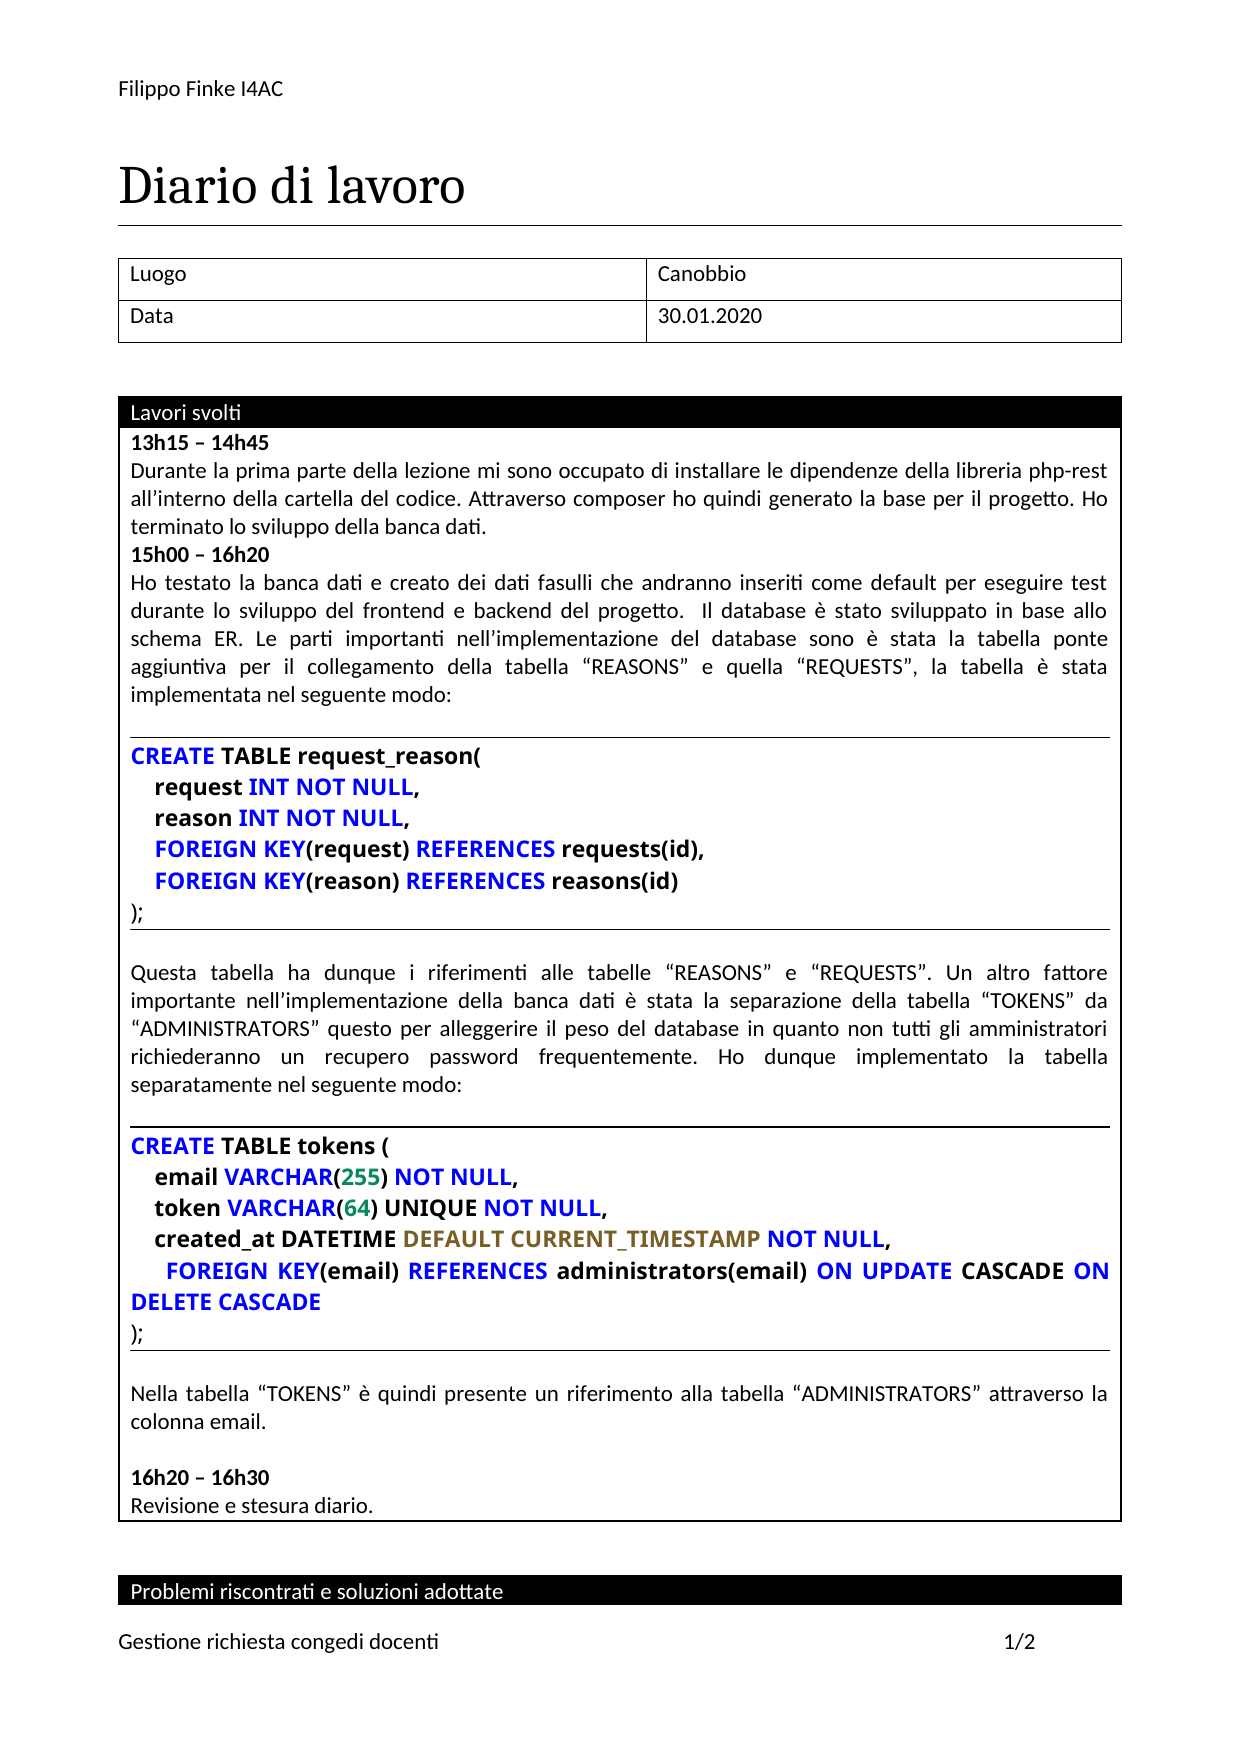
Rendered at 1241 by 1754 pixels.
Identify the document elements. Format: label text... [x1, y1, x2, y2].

table_header Lavori svolti [120, 398, 1120, 426]
table_cell 30.01.2020 [647, 301, 1121, 342]
title Diario di lavoro [118, 155, 1122, 225]
table_cell 13h15 – 14h45 Durante la prima parte della lezione mi sono occupato di installare le dipendenze della libreria php-rest all’interno della cartella del codice. Attraverso composer ho quindi generato la base per il progetto. Ho terminato lo sviluppo della banca dati. 15h00 – 16h20 Ho testato la banca dati e creato dei dati fasulli che andranno inseriti come default per eseguire test durante lo sviluppo del frontend e backend del progetto. Il database è stato sviluppato in base allo schema ER. Le parti importanti nell’implementazione del database sono è stata la tabella ponte aggiuntiva per il collegamento della tabella “REASONS” e quella “REQUESTS”, la tabella è stata implementata nel seguente modo: CREATE TABLE request_reason( request INT NOT NULL, reason INT NOT NULL, FOREIGN KEY(request) REFERENCES requests(id), FOREIGN KEY(reason) REFERENCES reasons(id) ); Questa tabella ha dunque i riferimenti alle tabelle “REASONS” e “REQUESTS”. Un altro fattore importante nell’implementazione della banca dati è stata la separazione della tabella “TOKENS” da “ADMINISTRATORS” questo per alleggerire il peso del database in quanto non tutti gli amministratori richiederanno un recupero password frequentemente. Ho dunque implementato la tabella separatamente nel seguente modo: CREATE TABLE tokens ( email VARCHAR(255) NOT NULL, token VARCHAR(64) UNIQUE NOT NULL, created_at DATETIME DEFAULT CURRENT_TIMESTAMP NOT NULL, FOREIGN KEY(email) REFERENCES administrators(email) ON UPDATE CASCADE ON DELETE CASCADE ); Nella tabella “TOKENS” è quindi presente un riferimento alla tabella “ADMINISTRATORS” attraverso la colonna email. 16h20 – 16h30 Revisione e stesura diario. [120, 428, 1120, 1519]
table_header Problemi riscontrati e soluzioni adottate [120, 1577, 1120, 1605]
table_header Canobbio [647, 259, 1121, 300]
table_header Luogo [119, 259, 646, 300]
table_cell Data [119, 301, 646, 342]
